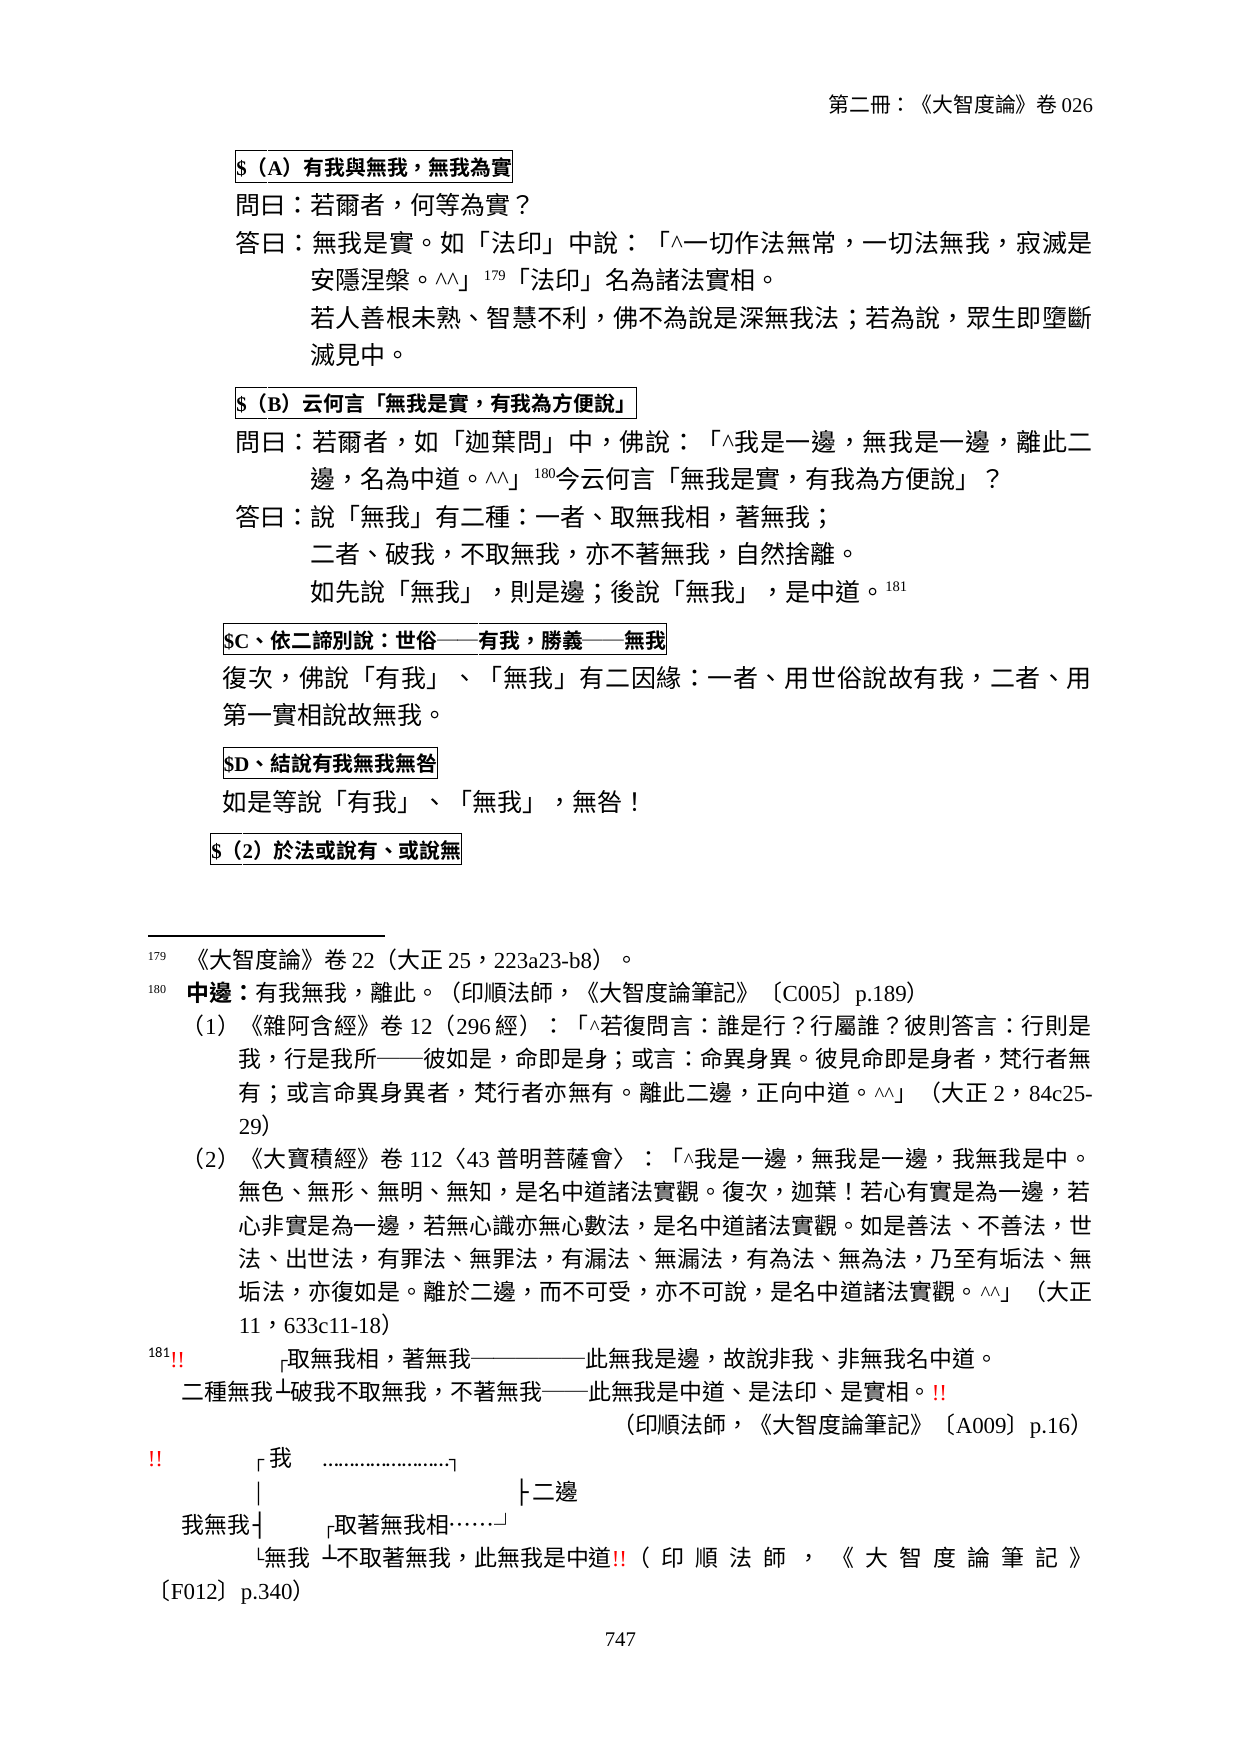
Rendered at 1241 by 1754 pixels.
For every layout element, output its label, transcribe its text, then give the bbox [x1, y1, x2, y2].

text 答曰：說「無我」有二種：一者、取無我相，著無我； [235, 496, 1092, 534]
text 問曰：若爾者，何等為實？ [235, 185, 1092, 223]
text 復次，佛說「有我」、「無我」有二因緣：一者、用世俗說故有我，二者、用第一實相說故無我。 [223, 658, 1092, 733]
text 二者、破我，不取無我，亦不著無我，自然捨離。 [310, 534, 1092, 571]
text $（A）有我與無我，無我為實 [235, 148, 1092, 185]
text 問曰：若爾者，如「迦葉問」中，佛說：「^我是一邊，無我是一邊，離此二邊，名為中道。^^」今云何言「無我是實，有我為方便說」？ [235, 421, 1092, 496]
text 若人善根未熟、智慧不利，佛不為說是深無我法；若為說，眾生即墮斷滅見中。 [310, 298, 1092, 373]
text $（2）於法或說有、或說無 [210, 830, 1092, 868]
text $C、依二諦別說：世俗──有我，勝義──無我 [223, 620, 1092, 658]
text $（B）云何言「無我是實，有我為方便說」 [235, 384, 1092, 421]
text 如先說「無我」，則是邊；後說「無我」，是中道。 [310, 571, 1092, 609]
text 如是等說「有我」、「無我」，無咎！ [223, 781, 1092, 819]
text 答曰：無我是實。如「法印」中說：「^一切作法無常，一切法無我，寂滅是安隱涅槃。^^」「法印」名為諸法實相。 [235, 223, 1092, 298]
text $D、結說有我無我無咎 [223, 744, 1092, 781]
